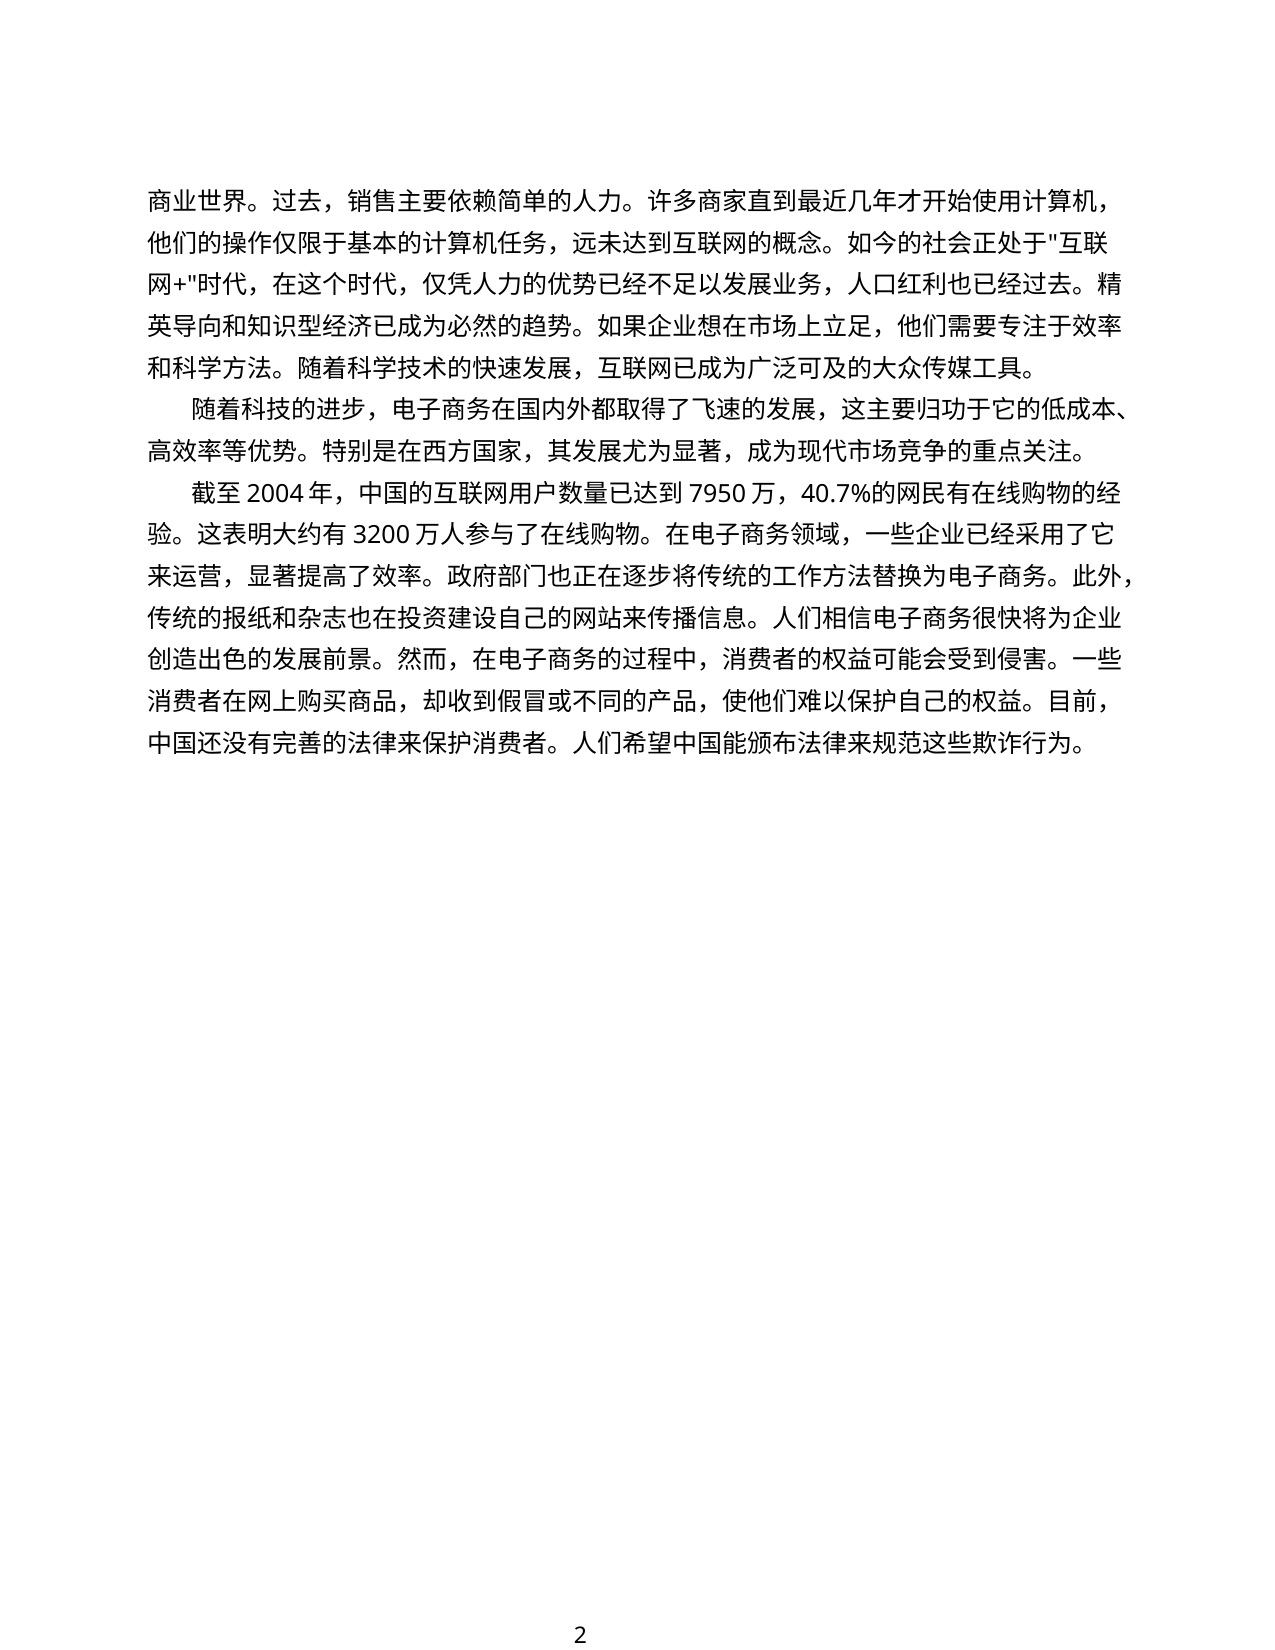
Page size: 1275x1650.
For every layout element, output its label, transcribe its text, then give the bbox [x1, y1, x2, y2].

text 截至2004年，中国的互联网用户数量已达到7950万，40.7%的网民有在线购物的经验。这表明大约有3200万人参与了在线购物。在电子商务领域，一些企业已经采用了它来运营，显著提高了效率。政府部门也正在逐步将传统的工作方法替换为电子商务。此外，传统的报纸和杂志也在投资建设自己的网站来传播信息。人们相信电子商务很快将为企业创造出色的发展前景。然而，在电子商务的过程中，消费者的权益可能会受到侵害。一些消费者在网上购买商品，却收到假冒或不同的产品，使他们难以保护自己的权益。目前，中国还没有完善的法律来保护消费者。人们希望中国能颁布法律来规范这些欺诈行为。 [148, 469, 1127, 761]
text 随着科技的进步，电子商务在国内外都取得了飞速的发展，这主要归功于它的低成本、高效率等优势。特别是在西方国家，其发展尤为显著，成为现代市场竞争的重点关注。 [148, 386, 1127, 469]
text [148, 177, 1127, 386]
